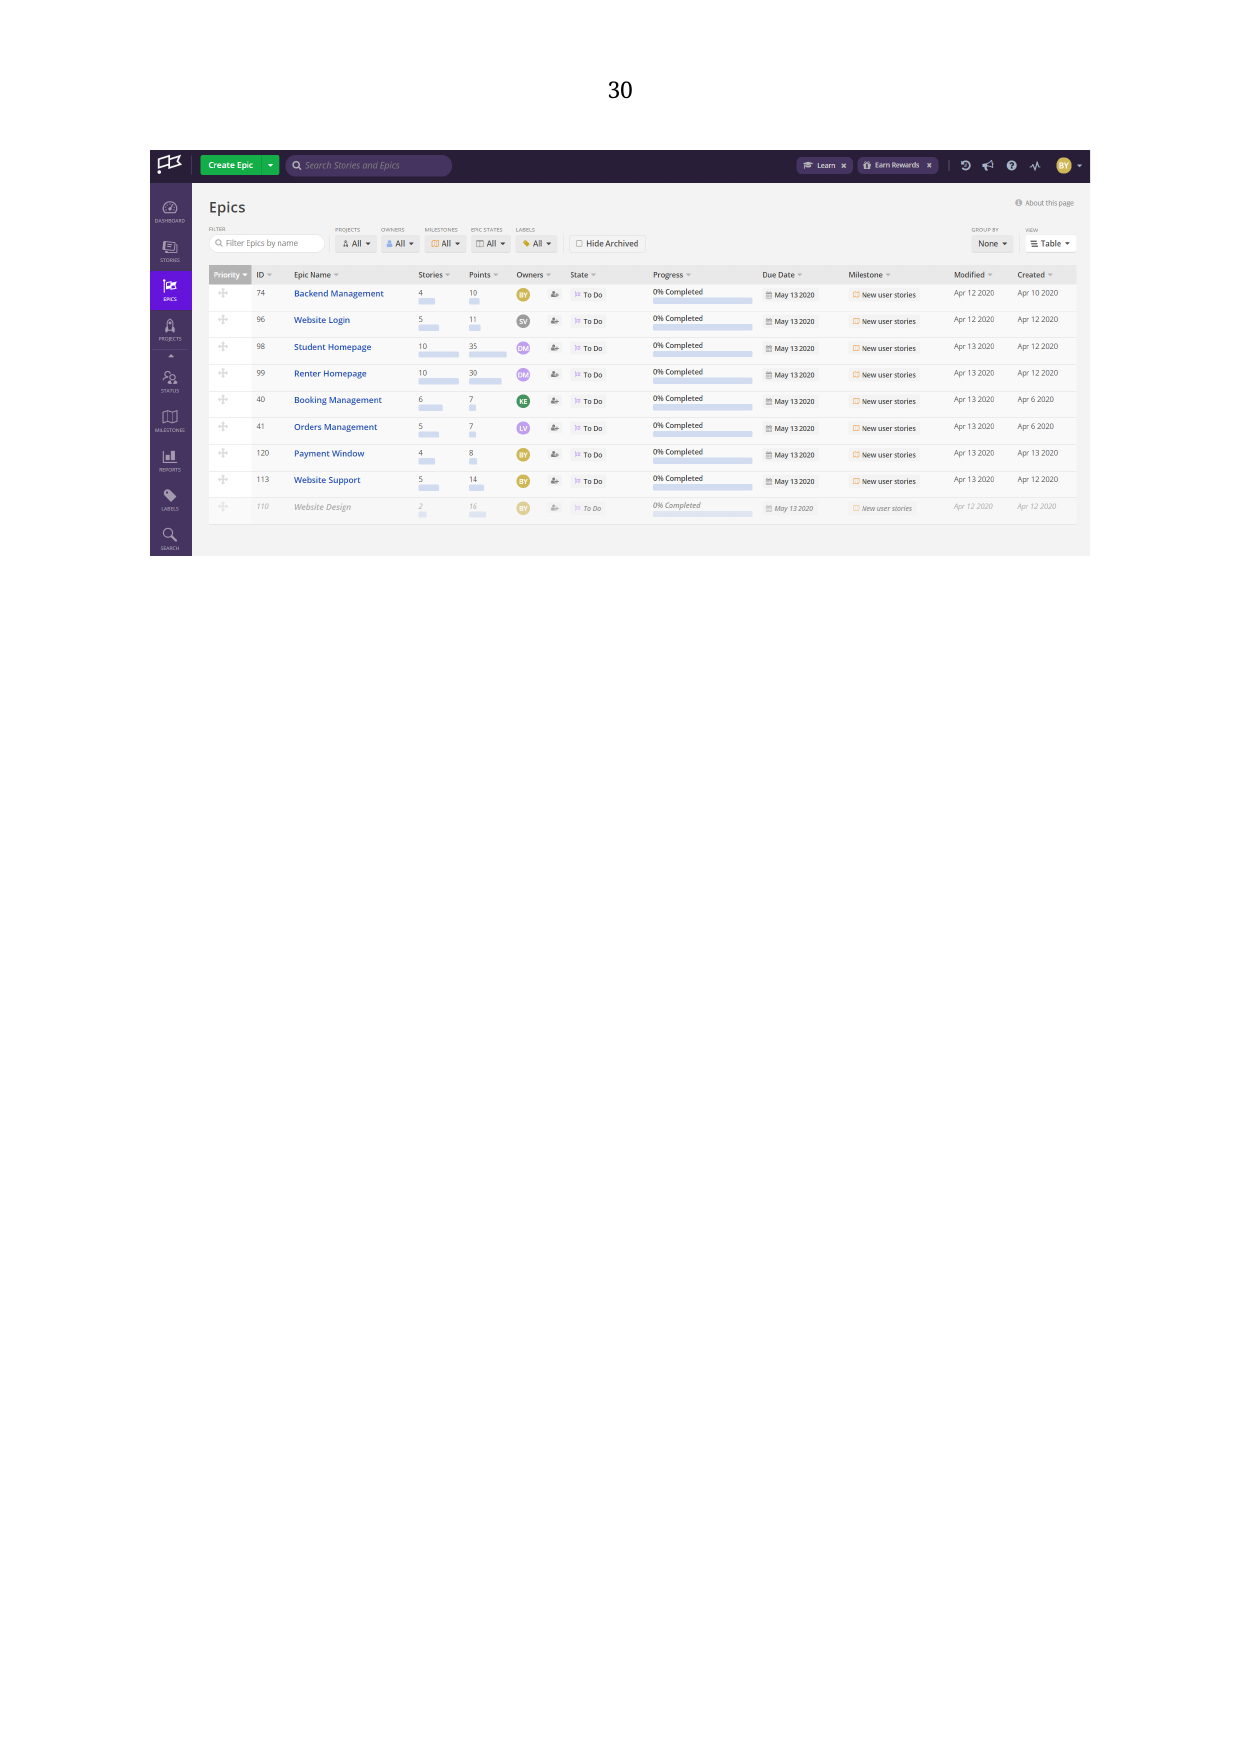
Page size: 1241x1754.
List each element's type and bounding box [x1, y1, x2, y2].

picture [150, 150, 1091, 556]
